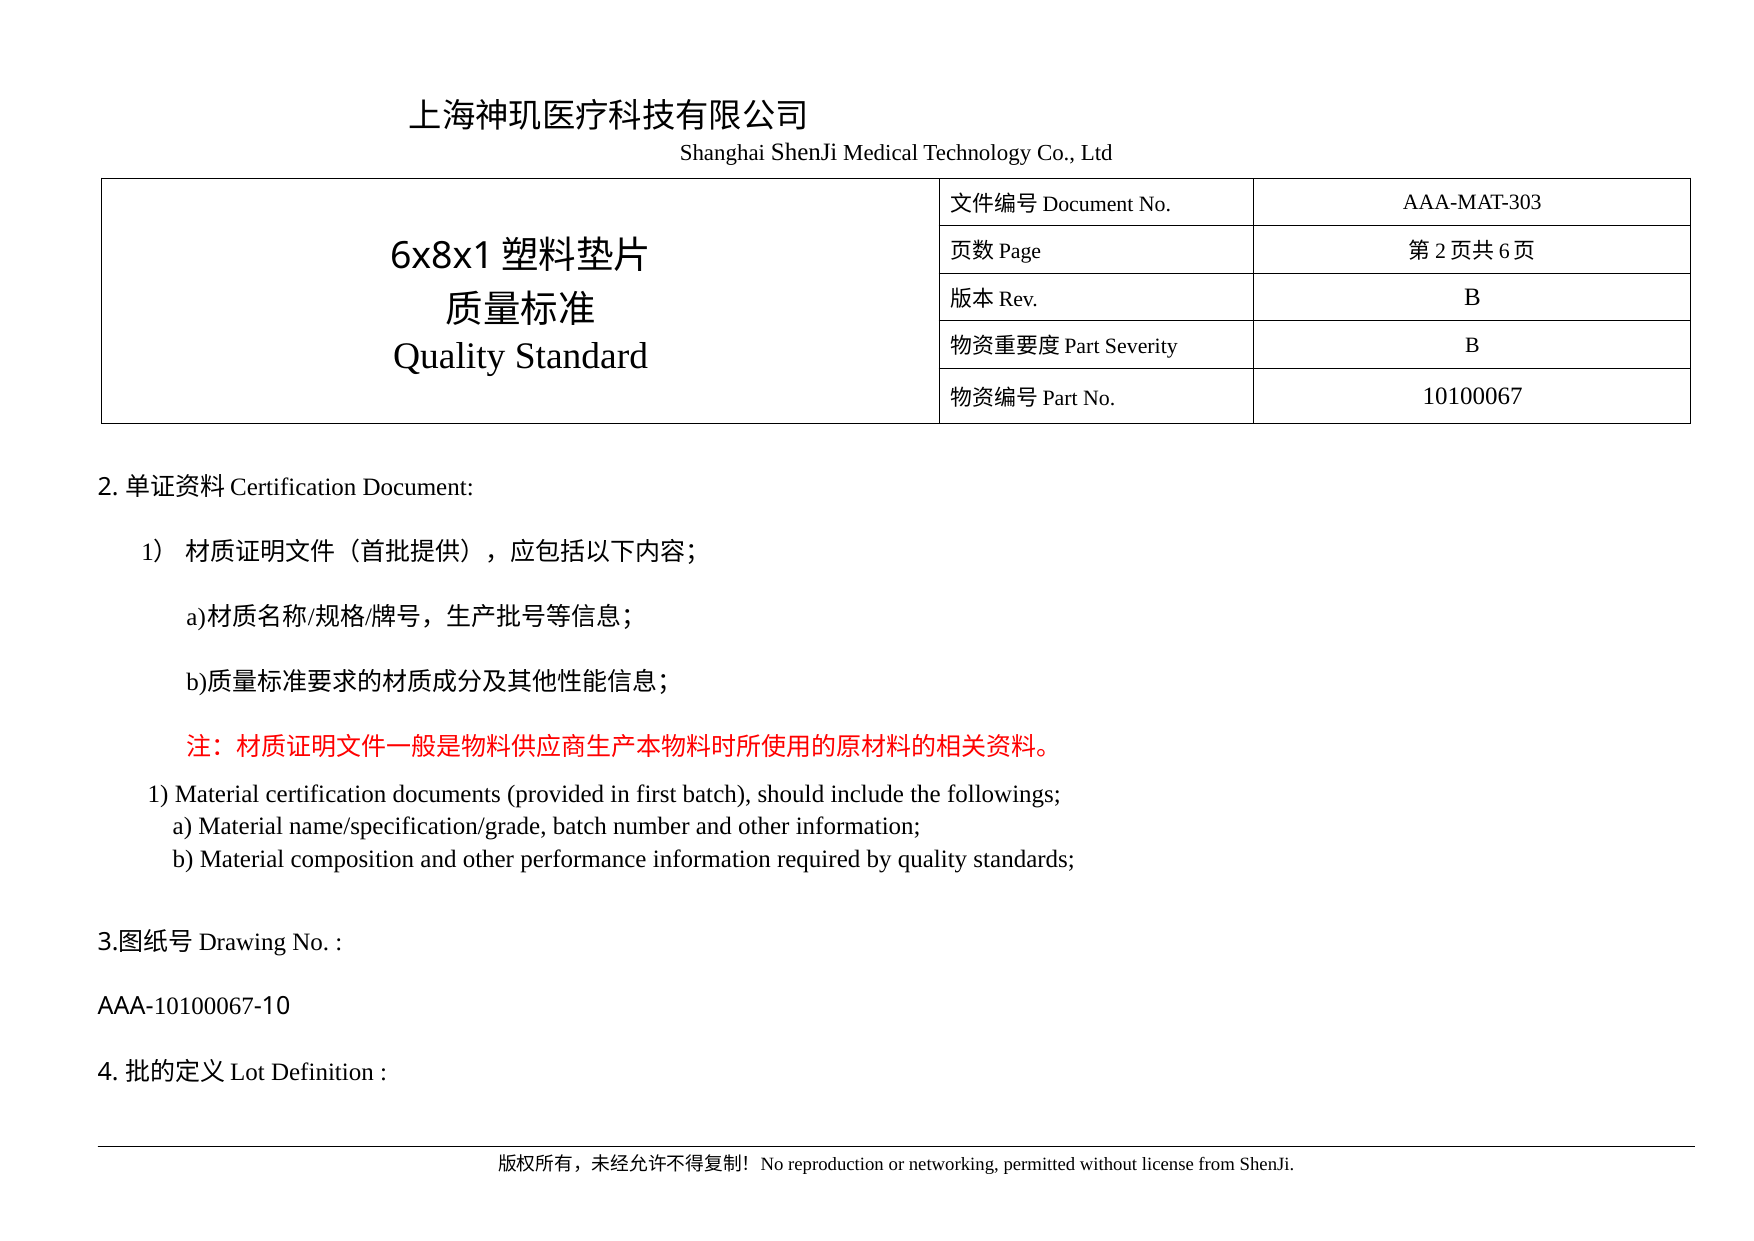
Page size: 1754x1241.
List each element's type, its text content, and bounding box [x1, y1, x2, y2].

list 材质证明文件（首批提供），应包括以下内容； [141, 517, 1695, 582]
list 材质名称/规格/牌号，生产批号等信息； [186, 582, 1695, 647]
text 4. 批的定义Lot Definition : [97, 1037, 1711, 1102]
text 1) Material certification documents (provided in first batch), should include the followings; [97, 777, 1695, 809]
text 3.图纸号Drawing No. : [97, 907, 1695, 972]
text 注：材质证明文件一般是物料供应商生产本物料时所使用的原材料的相关资料。 [186, 712, 1695, 777]
text 2. 单证资料Certification Document: [97, 452, 1693, 517]
text b) Material composition and other performance information required by quality standards; [97, 842, 1695, 874]
text a) Material name/specification/grade, batch number and other information; [97, 809, 1695, 842]
list 质量标准要求的材质成分及其他性能信息； [186, 647, 1695, 712]
text AAA-10100067-10 [97, 972, 1711, 1037]
